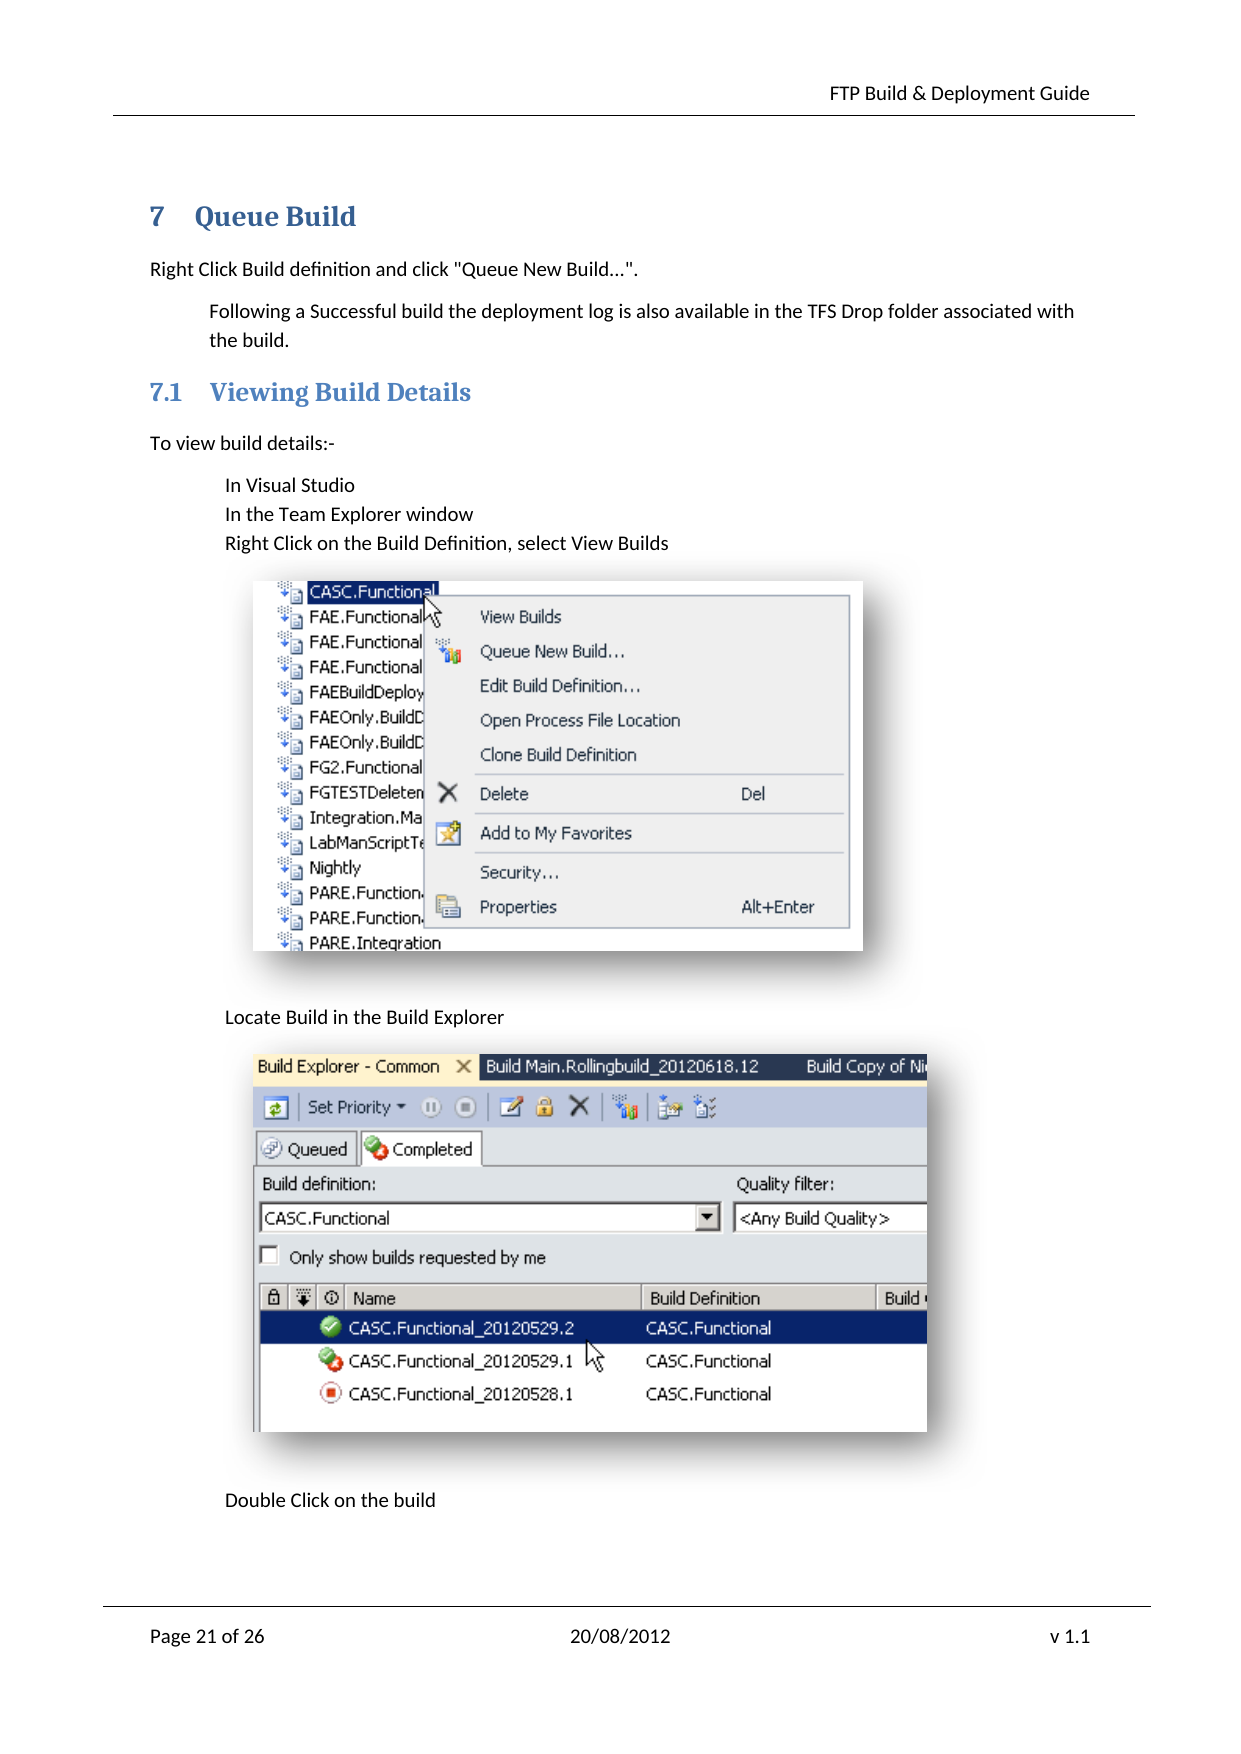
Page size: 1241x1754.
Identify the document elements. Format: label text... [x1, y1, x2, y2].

text Right Click Build definition and click "Queue New Build...". [150, 257, 1090, 282]
subtitle Queue Build [150, 200, 1090, 233]
list In Visual Studio [225, 472, 1090, 497]
list In the Team Explorer window [225, 501, 1090, 527]
picture [253, 581, 863, 951]
subtitle Viewing Build Details [150, 377, 1090, 408]
text To view build details:- [150, 430, 1090, 456]
text Following a Successful build the deployment log is also available in the TFS Drop folder associated with the build. [209, 298, 1090, 353]
picture [253, 1054, 927, 1432]
list Double Click on the build [225, 1487, 1090, 1512]
